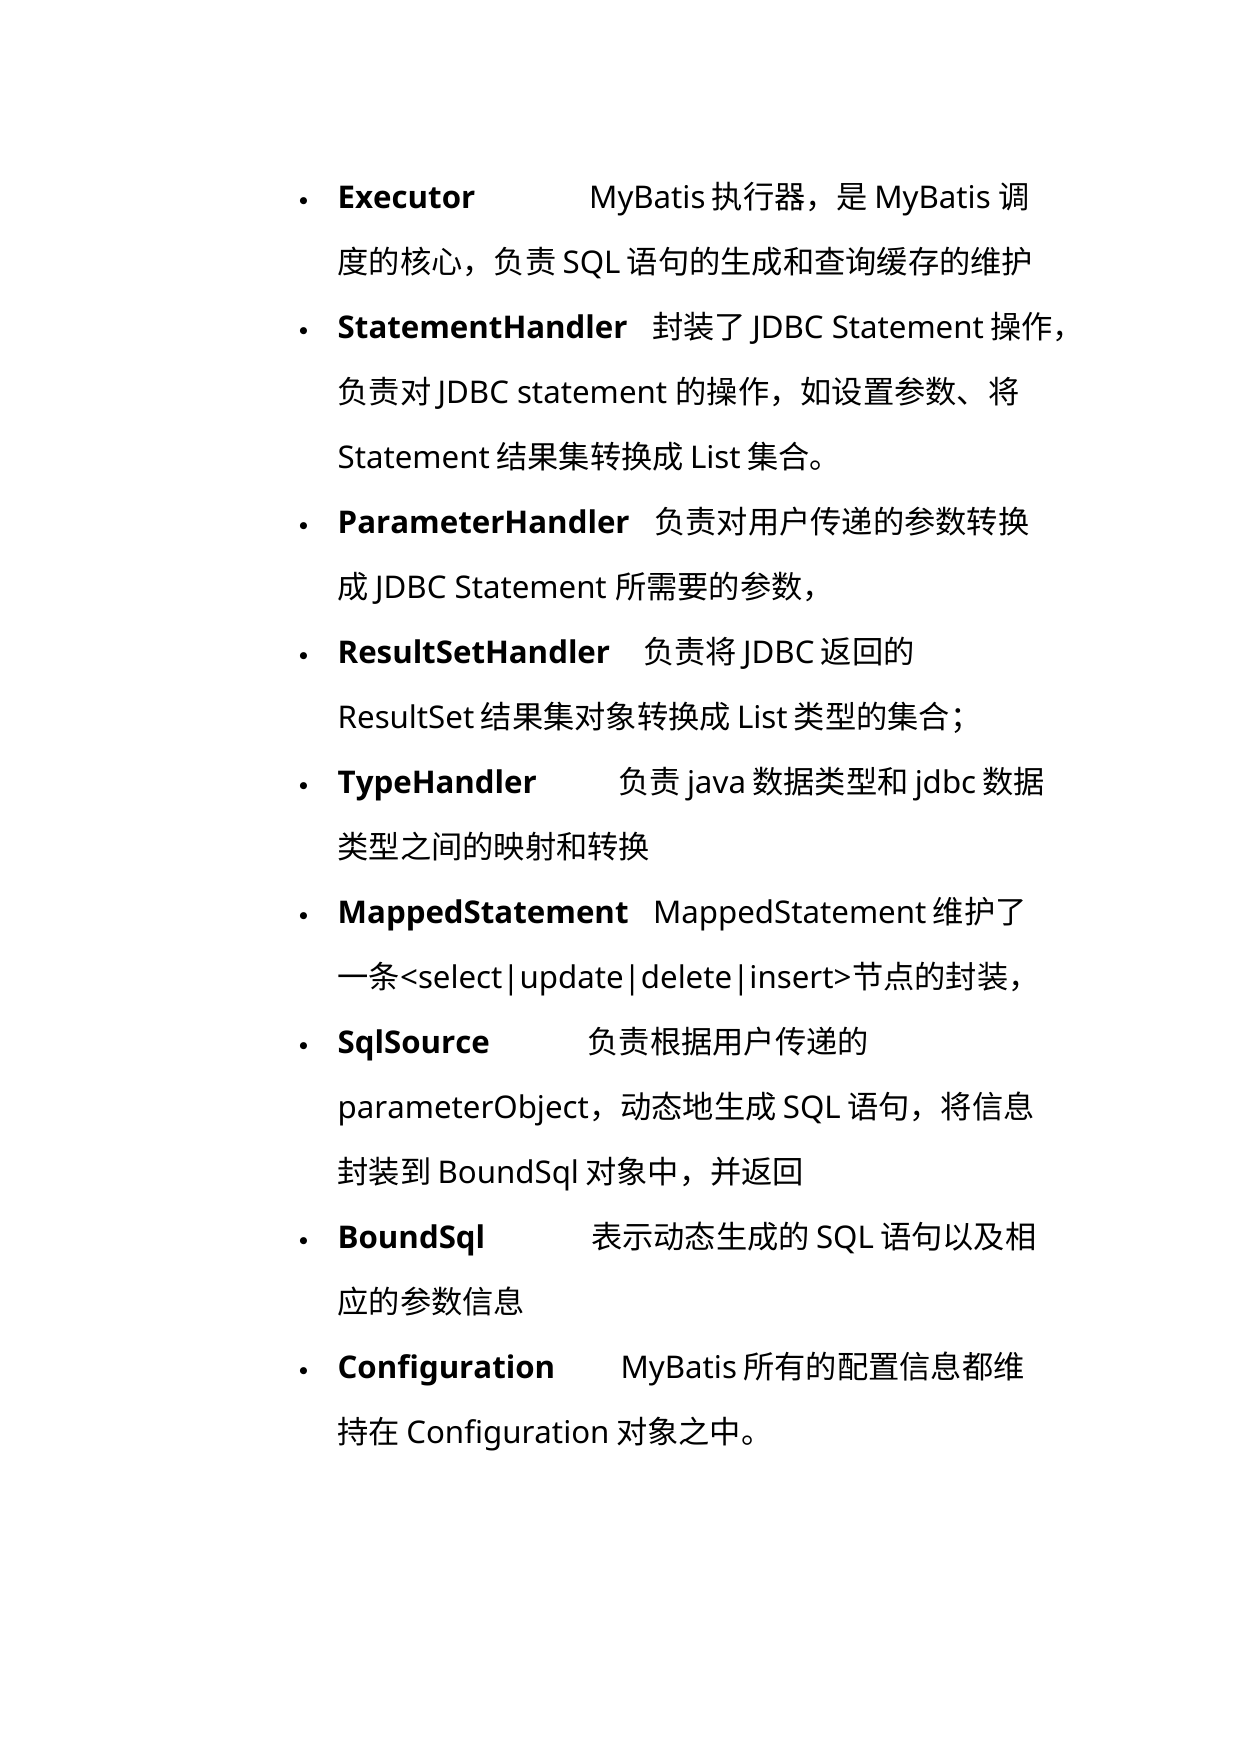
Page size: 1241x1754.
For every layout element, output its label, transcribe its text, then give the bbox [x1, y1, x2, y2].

list TypeHandler 负责java数据类型和jdbc数据类型之间的映射和转换 [300, 747, 1053, 877]
list ParameterHandler 负责对用户传递的参数转换成JDBC Statement 所需要的参数， [300, 487, 1053, 617]
list StatementHandler 封装了JDBC Statement操作，负责对JDBC statement 的操作，如设置参数、将Statement结果集转换成List集合。 [300, 292, 1053, 487]
list Executor MyBatis执行器，是MyBatis 调度的核心，负责SQL语句的生成和查询缓存的维护 [300, 162, 1053, 292]
list SqlSource 负责根据用户传递的parameterObject，动态地生成SQL语句，将信息封装到BoundSql对象中，并返回 [300, 1007, 1053, 1202]
list Configuration MyBatis所有的配置信息都维持在Configuration对象之中。 [300, 1332, 1053, 1462]
list BoundSql 表示动态生成的SQL语句以及相应的参数信息 [300, 1202, 1053, 1332]
list ResultSetHandler 负责将JDBC返回的ResultSet结果集对象转换成List类型的集合； [300, 617, 1053, 747]
list MappedStatement MappedStatement维护了一条<select|update|delete|insert>节点的封装， [300, 877, 1053, 1007]
